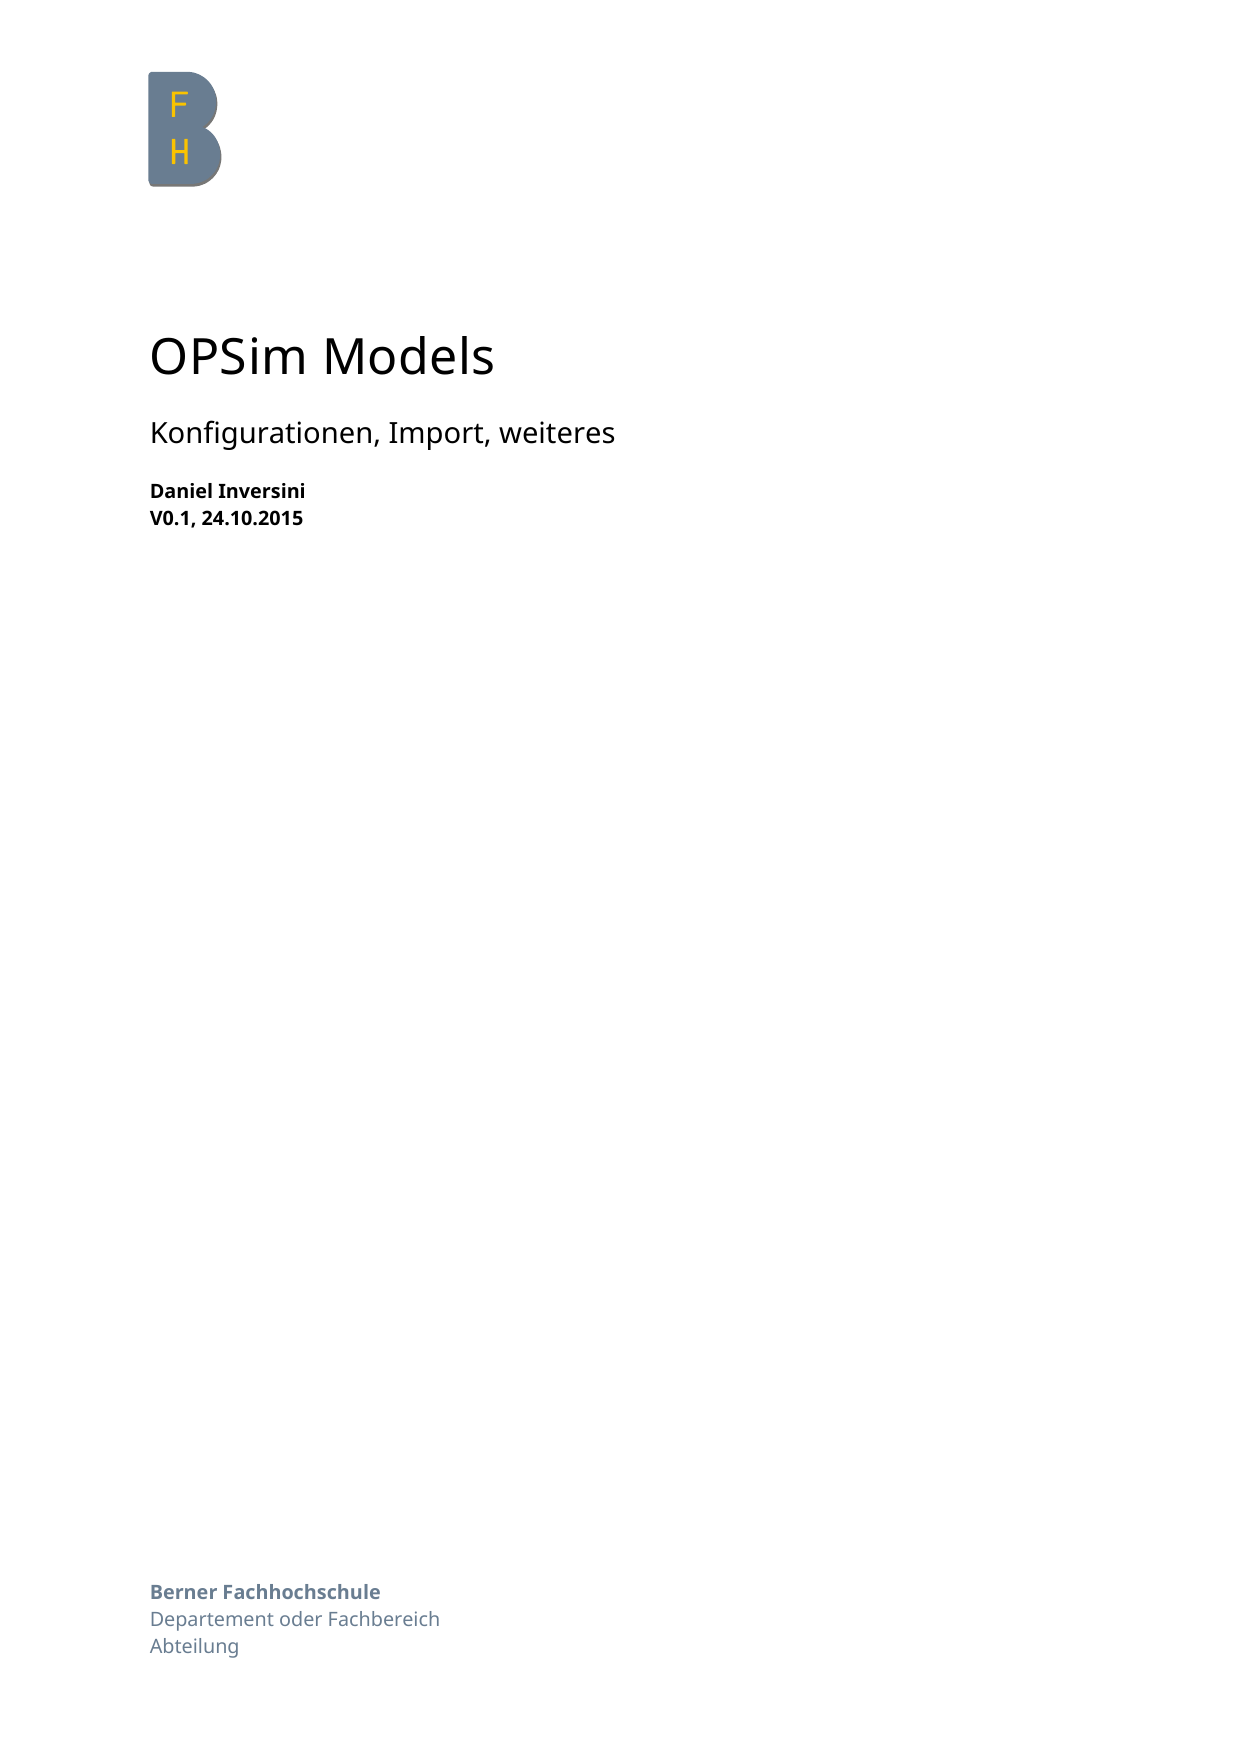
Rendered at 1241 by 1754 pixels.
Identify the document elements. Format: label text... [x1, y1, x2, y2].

table_header OPSim Models Konfigurationen, Import, weiteres Daniel Inversini V0.1, 24.10.2015 [150, 292, 1024, 1541]
table_cell Berner Fachhochschule Departement oder Fachbereich Abteilung [150, 1541, 1024, 1659]
